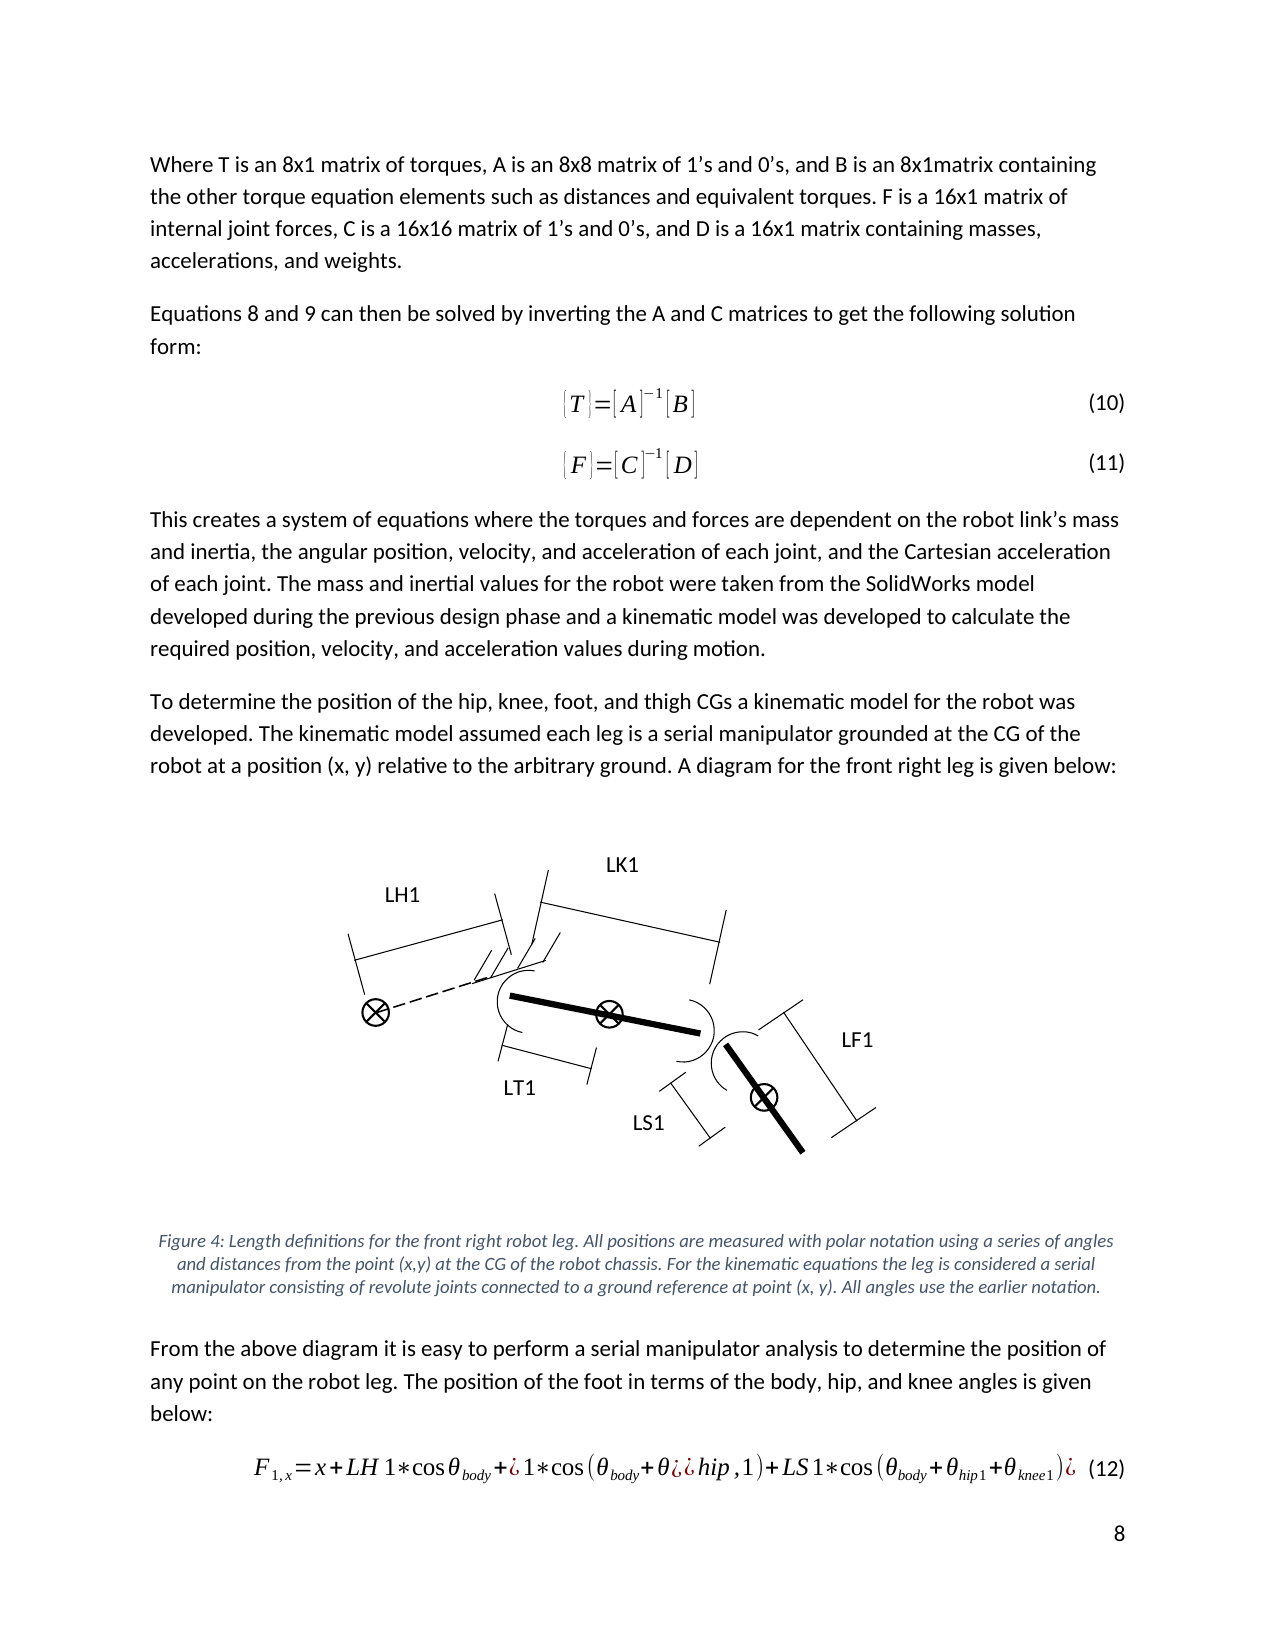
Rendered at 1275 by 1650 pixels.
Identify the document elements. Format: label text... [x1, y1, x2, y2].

text From the above diagram it is easy to perform a serial manipulator analysis to determine the position of any point on the robot leg. The position of the foot in terms of the body, hip, and knee angles is given below: [150, 1334, 1125, 1427]
text To determine the position of the hip, knee, foot, and thigh CGs a kinematic model for the robot was developed. The kinematic model assumed each leg is a serial manipulator grounded at the CG of the robot at a position (x, y) relative to the arbitrary ground. A diagram for the front right leg is given below: [150, 687, 1125, 779]
text (10) [150, 385, 1125, 420]
text Where T is an 8x1 matrix of torques, A is an 8x8 matrix of 1’s and 0’s, and B is an 8x1matrix containing the other torque equation elements such as distances and equivalent torques. F is a 16x1 matrix of internal joint forces, C is a 16x16 matrix of 1’s and 0’s, and D is a 16x1 matrix containing masses, accelerations, and weights. [150, 150, 1125, 274]
text This creates a system of equations where the torques and forces are dependent on the robot link’s mass and inertia, the angular position, velocity, and acceleration of each joint, and the Cartesian acceleration of each joint. The mass and inertial values for the robot were taken from the SolidWorks model developed during the previous design phase and a kinematic model was developed to calculate the required position, velocity, and acceleration values during motion. [150, 505, 1125, 662]
text (11) [150, 445, 1125, 480]
text Equations 8 and 9 can then be solved by inverting the A and C matrices to get the following solution form: [150, 299, 1125, 360]
text (12) [150, 1452, 1125, 1484]
